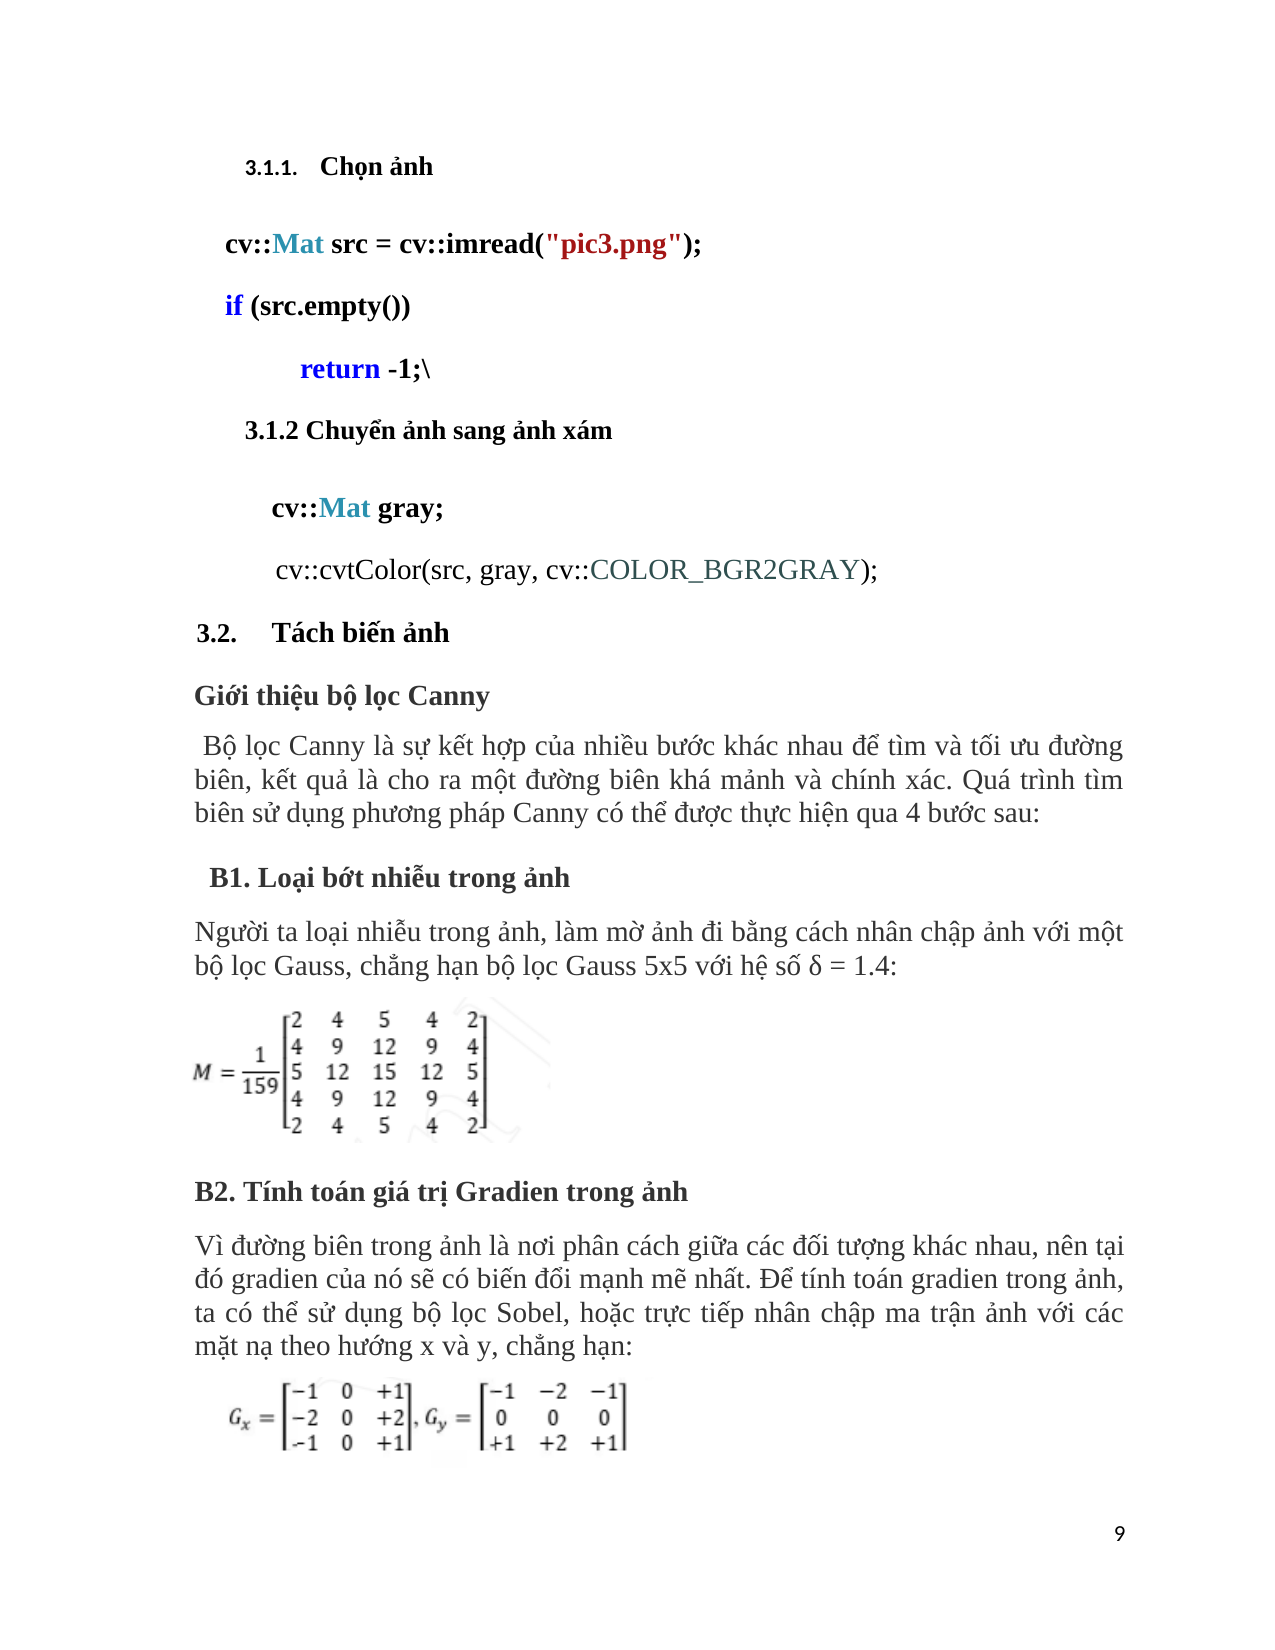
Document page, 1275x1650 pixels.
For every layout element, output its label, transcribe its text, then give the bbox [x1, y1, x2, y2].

list 3.1.2 Chuyển ảnh sang ảnh xám [244, 414, 1125, 445]
list cv::Mat src = cv::imread("pic3.png"); [187, 226, 1125, 259]
text Chọn ảnh [244, 150, 1125, 181]
subtitle B2. Tính toán giá trị Gradien trong ảnh [194, 1174, 1125, 1207]
list return -1;\ [187, 351, 1125, 385]
picture [150, 997, 551, 1143]
text cv::cvtColor(src, gray, cv::COLOR_BGR2GRAY); [194, 552, 1125, 586]
text Bộ lọc Canny là sự kết hợp của nhiều bước khác nhau để tìm và tối ưu đường biên, kết quả là cho ra một đường biên khá mảnh và chính xác. Quá trình tìm biên sử dụng phương pháp Canny có thể được thực hiện qua 4 bước sau: [194, 728, 1125, 829]
text Vì đường biên trong ảnh là nơi phân cách giữa các đối tượng khác nhau, nên tại đó gradien của nó sẽ có biến đổi mạnh mẽ nhất. Để tính toán gradien trong ảnh, ta có thể sử dụng bộ lọc Sobel, hoặc trực tiếp nhân chập ma trận ảnh với các mặt nạ theo hướng x và y, chẳng hạn: [194, 1228, 1125, 1362]
text Giới thiệu bộ lọc Canny [150, 678, 1125, 711]
text Người ta loại nhiễu trong ảnh, làm mờ ảnh đi bằng cách nhân chập ảnh với một bộ lọc Gauss, chẳng hạn bộ lọc Gauss 5x5 với hệ số δ = 1.4: [194, 914, 1125, 981]
list if (src.empty()) [187, 288, 1125, 322]
picture [194, 1377, 666, 1468]
subtitle B1. Loại bớt nhiễu trong ảnh [209, 860, 1125, 894]
list cv::Mat gray; [196, 490, 1125, 523]
text Tách biến ảnh [196, 615, 1125, 649]
